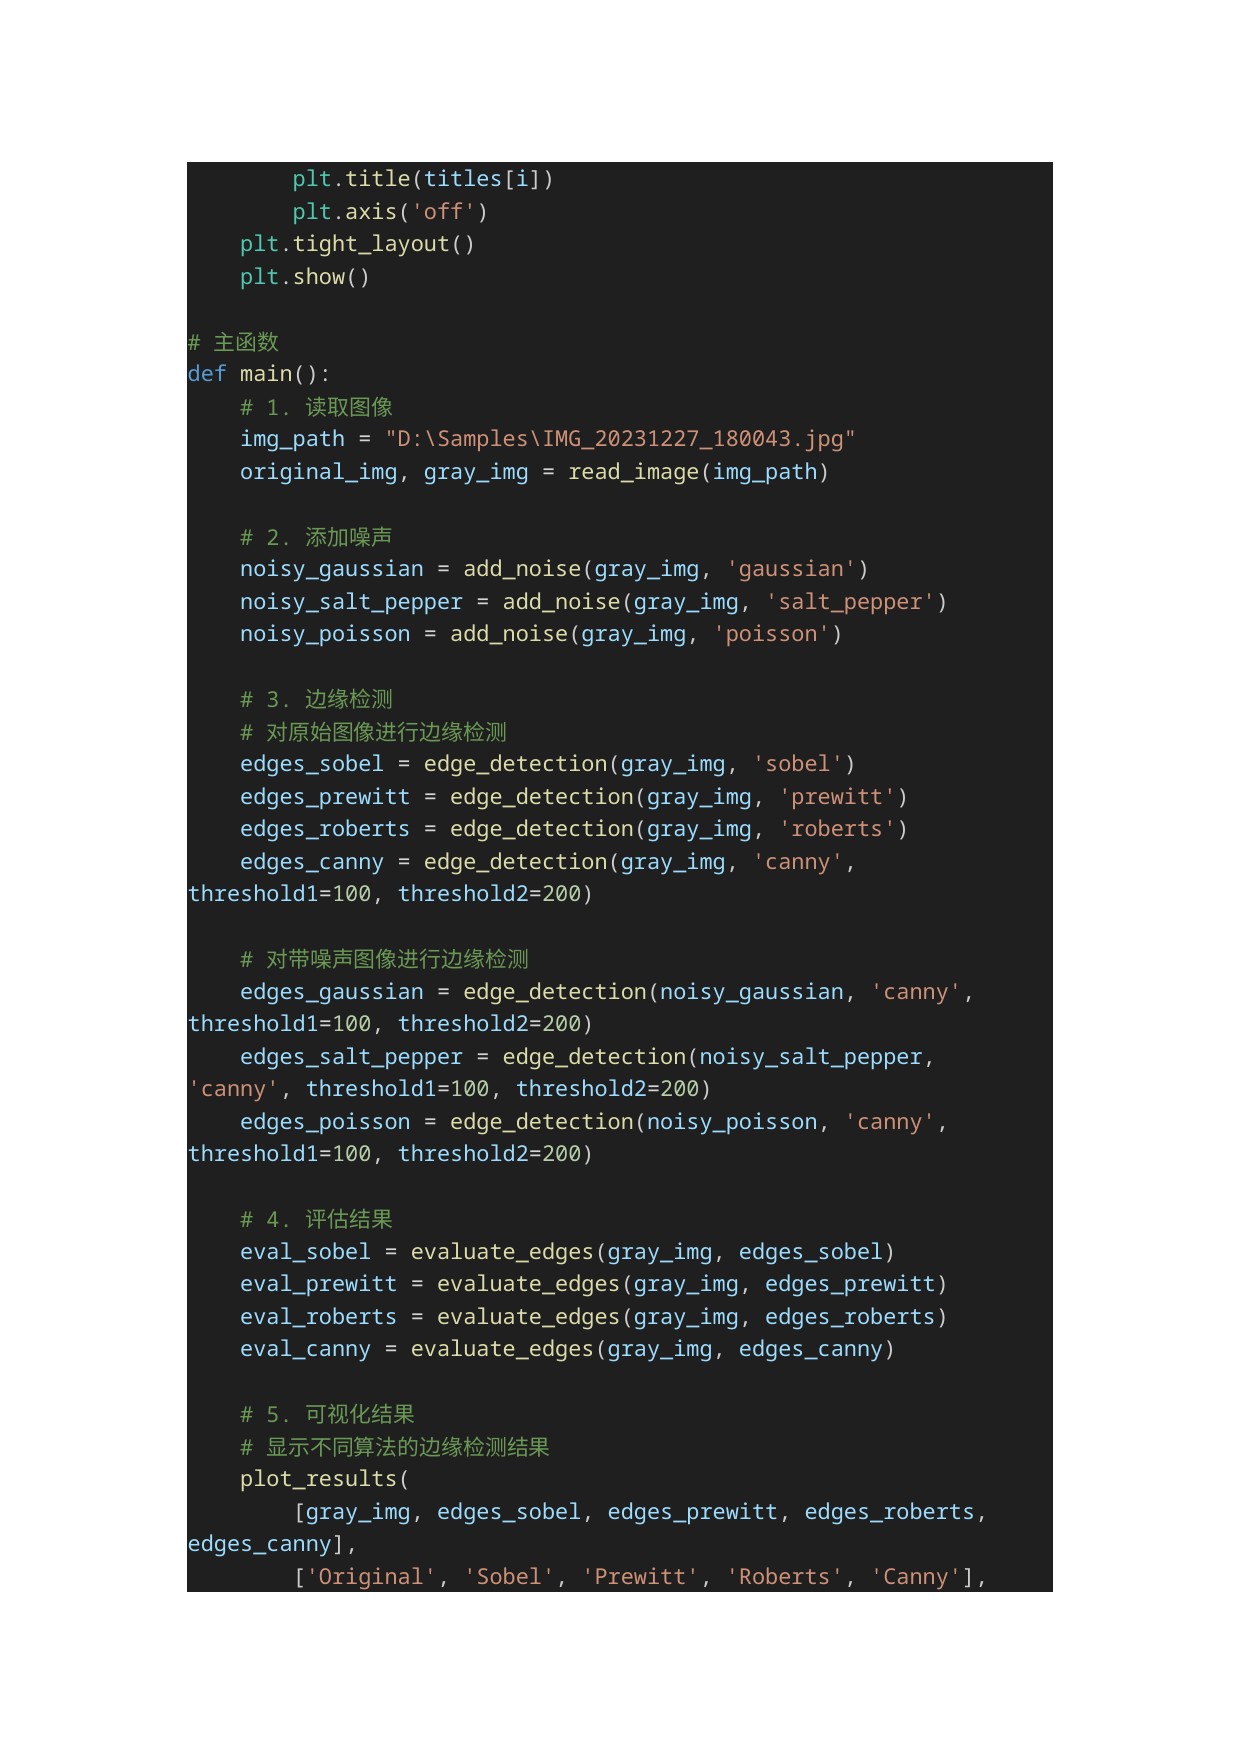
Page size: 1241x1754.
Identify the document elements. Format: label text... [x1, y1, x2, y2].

text plt.show() [187, 259, 1053, 292]
text edges_gaussian = edge_detection(noisy_gaussian, 'canny', threshold1=100, threshold2=200) [187, 974, 1053, 1039]
text noisy_poisson = add_noise(gray_img, 'poisson') [187, 617, 1053, 649]
text ['Original', 'Sobel', 'Prewitt', 'Roberts', 'Canny'], [187, 1559, 1053, 1592]
text edges_canny = edge_detection(gray_img, 'canny', threshold1=100, threshold2=200) [187, 844, 1053, 909]
text img_path = "D:\Samples\IMG_20231227_180043.jpg" [187, 422, 1053, 454]
text eval_roberts = evaluate_edges(gray_img, edges_roberts) [187, 1299, 1053, 1332]
text noisy_salt_pepper = add_noise(gray_img, 'salt_pepper') [187, 584, 1053, 617]
text eval_canny = evaluate_edges(gray_img, edges_canny) [187, 1332, 1053, 1364]
text noisy_gaussian = add_noise(gray_img, 'gaussian') [187, 552, 1053, 584]
text edges_roberts = edge_detection(gray_img, 'roberts') [187, 812, 1053, 844]
text plt.title(titles[i]) [187, 162, 1053, 194]
text plt.tight_layout() [187, 227, 1053, 259]
text # 对带噪声图像进行边缘检测 [187, 942, 1053, 974]
text original_img, gray_img = read_image(img_path) [187, 454, 1053, 487]
text # 5. 可视化结果 [187, 1397, 1053, 1429]
text eval_prewitt = evaluate_edges(gray_img, edges_prewitt) [187, 1267, 1053, 1299]
text eval_sobel = evaluate_edges(gray_img, edges_sobel) [187, 1234, 1053, 1267]
text edges_poisson = edge_detection(noisy_poisson, 'canny', threshold1=100, threshold2=200) [187, 1104, 1053, 1169]
text plt.axis('off') [187, 194, 1053, 227]
text # 3. 边缘检测 [187, 682, 1053, 714]
text def main(): [187, 357, 1053, 389]
text # 对原始图像进行边缘检测 [187, 714, 1053, 747]
text # 显示不同算法的边缘检测结果 [187, 1429, 1053, 1462]
text # 2. 添加噪声 [187, 519, 1053, 552]
text # 1. 读取图像 [187, 389, 1053, 422]
text edges_salt_pepper = edge_detection(noisy_salt_pepper, 'canny', threshold1=100, threshold2=200) [187, 1039, 1053, 1104]
text edges_sobel = edge_detection(gray_img, 'sobel') [187, 747, 1053, 779]
text # 4. 评估结果 [187, 1202, 1053, 1234]
text [gray_img, edges_sobel, edges_prewitt, edges_roberts, edges_canny], [187, 1494, 1053, 1559]
text plot_results( [187, 1462, 1053, 1494]
text edges_prewitt = edge_detection(gray_img, 'prewitt') [187, 779, 1053, 812]
text # 主函数 [187, 324, 1053, 357]
